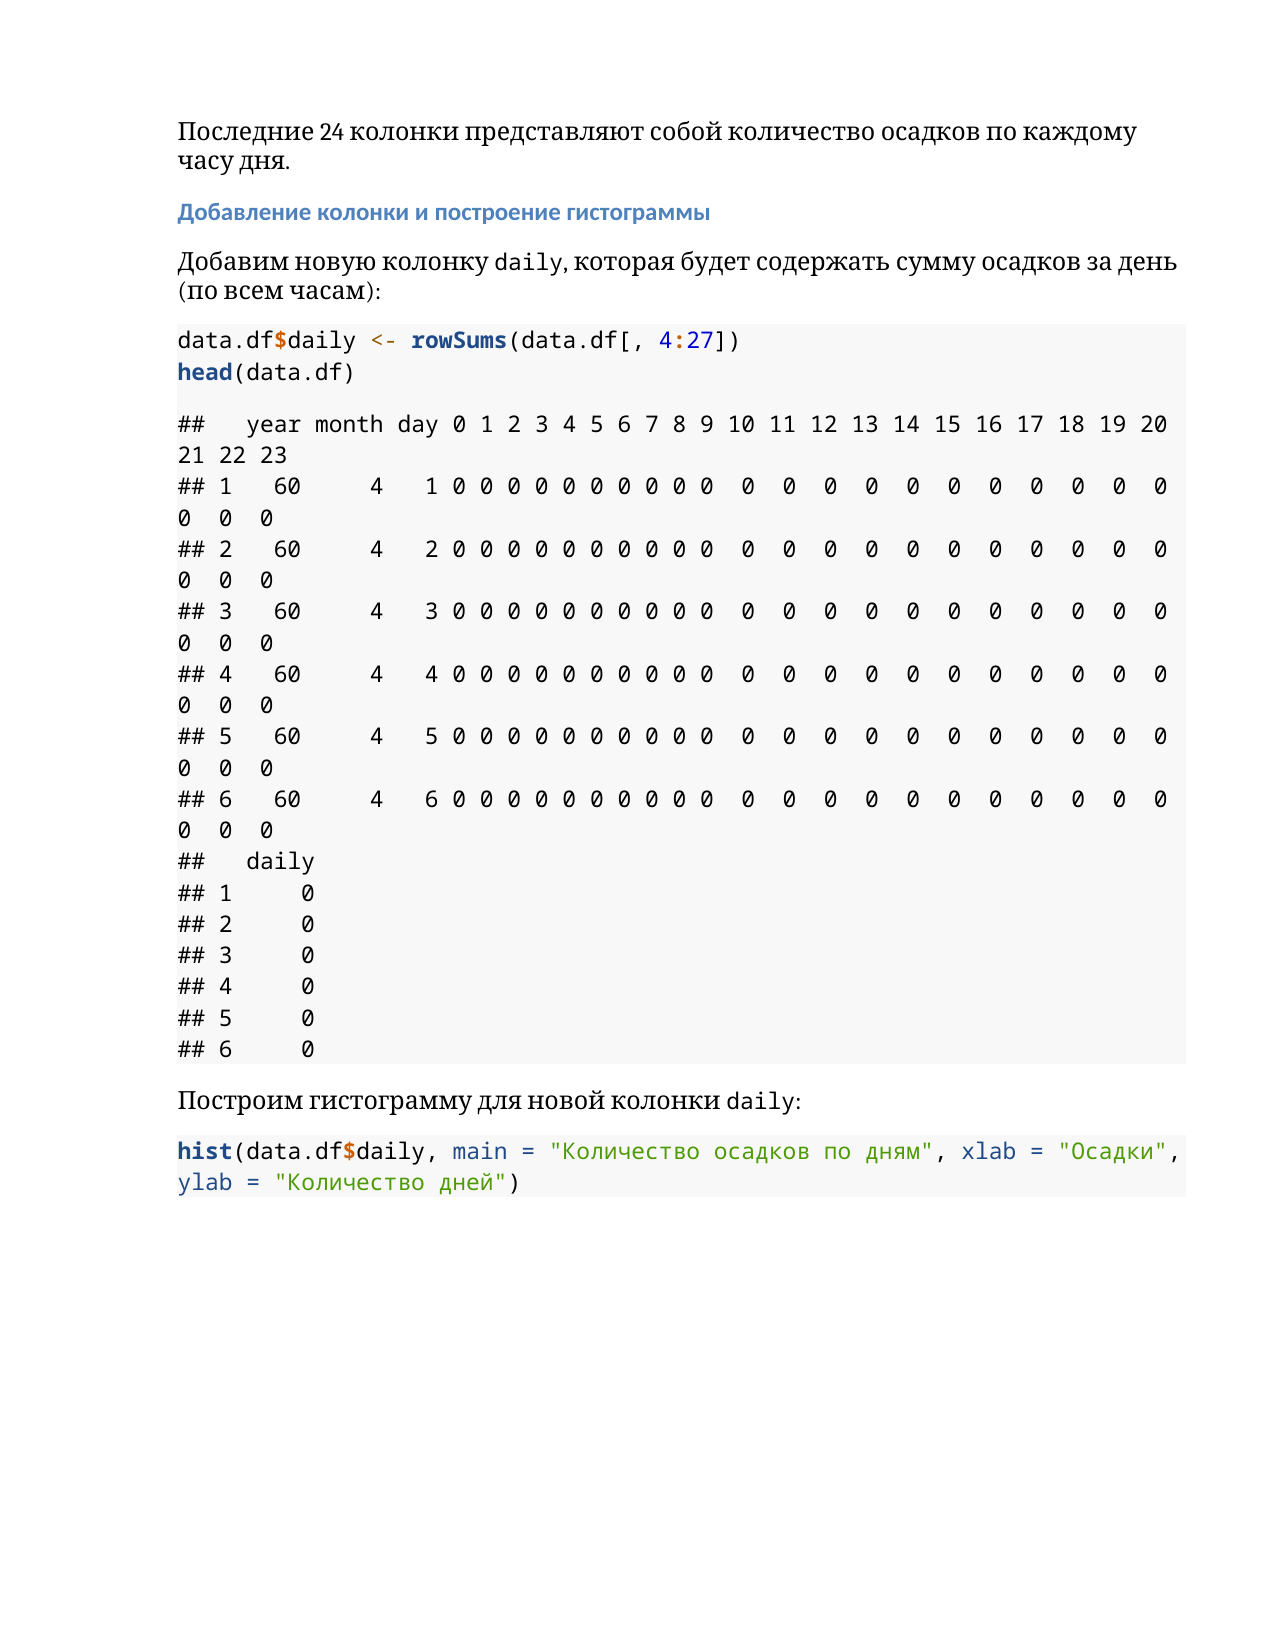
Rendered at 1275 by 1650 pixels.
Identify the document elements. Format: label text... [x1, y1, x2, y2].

text data.df$daily <- rowSums(data.df[, 4:27]) head(data.df) [177, 324, 1186, 387]
text hist(data.df$daily, main = "Количество осадков по дням", xlab = "Осадки", ylab = "Количество дней") [521, 1135, 1186, 1197]
text Построим гистограмму для новой колонки daily: [177, 1085, 1186, 1116]
text Последние 24 колонки представляют собой количество осадков по каждому часу дня. [177, 118, 1186, 176]
subtitle Добавление колонки и построение гистограммы [177, 196, 1186, 227]
text Добавим новую колонку daily, которая будет содержать сумму осадков за день (по всем часам): [177, 246, 1186, 306]
text ## year month day 0 1 2 3 4 5 6 7 8 9 10 11 12 13 14 15 16 17 18 19 20 21 22 23 ## 1 60 4 1 0 0 0 0 0 0 0 0 0 0 0 0 0 0 0 0 0 0 0 0 0 0 0 0 ## 2 60 4 2 0 0 0 0 0 0 0 0 0 0 0 0 0 0 0 0 0 0 0 0 0 0 0 0 ## 3 60 4 3 0 0 0 0 0 0 0 0 0 0 0 0 0 0 0 0 0 0 0 0 0 0 0 0 ## 4 60 4 4 0 0 0 0 0 0 0 0 0 0 0 0 0 0 0 0 0 0 0 0 0 0 0 0 ## 5 60 4 5 0 0 0 0 0 0 0 0 0 0 0 0 0 0 0 0 0 0 0 0 0 0 0 0 ## 6 60 4 6 0 0 0 0 0 0 0 0 0 0 0 0 0 0 0 0 0 0 0 0 0 0 0 0 ## daily ## 1 0 ## 2 0 ## 3 0 ## 4 0 ## 5 0 ## 6 0 [177, 408, 1186, 1064]
